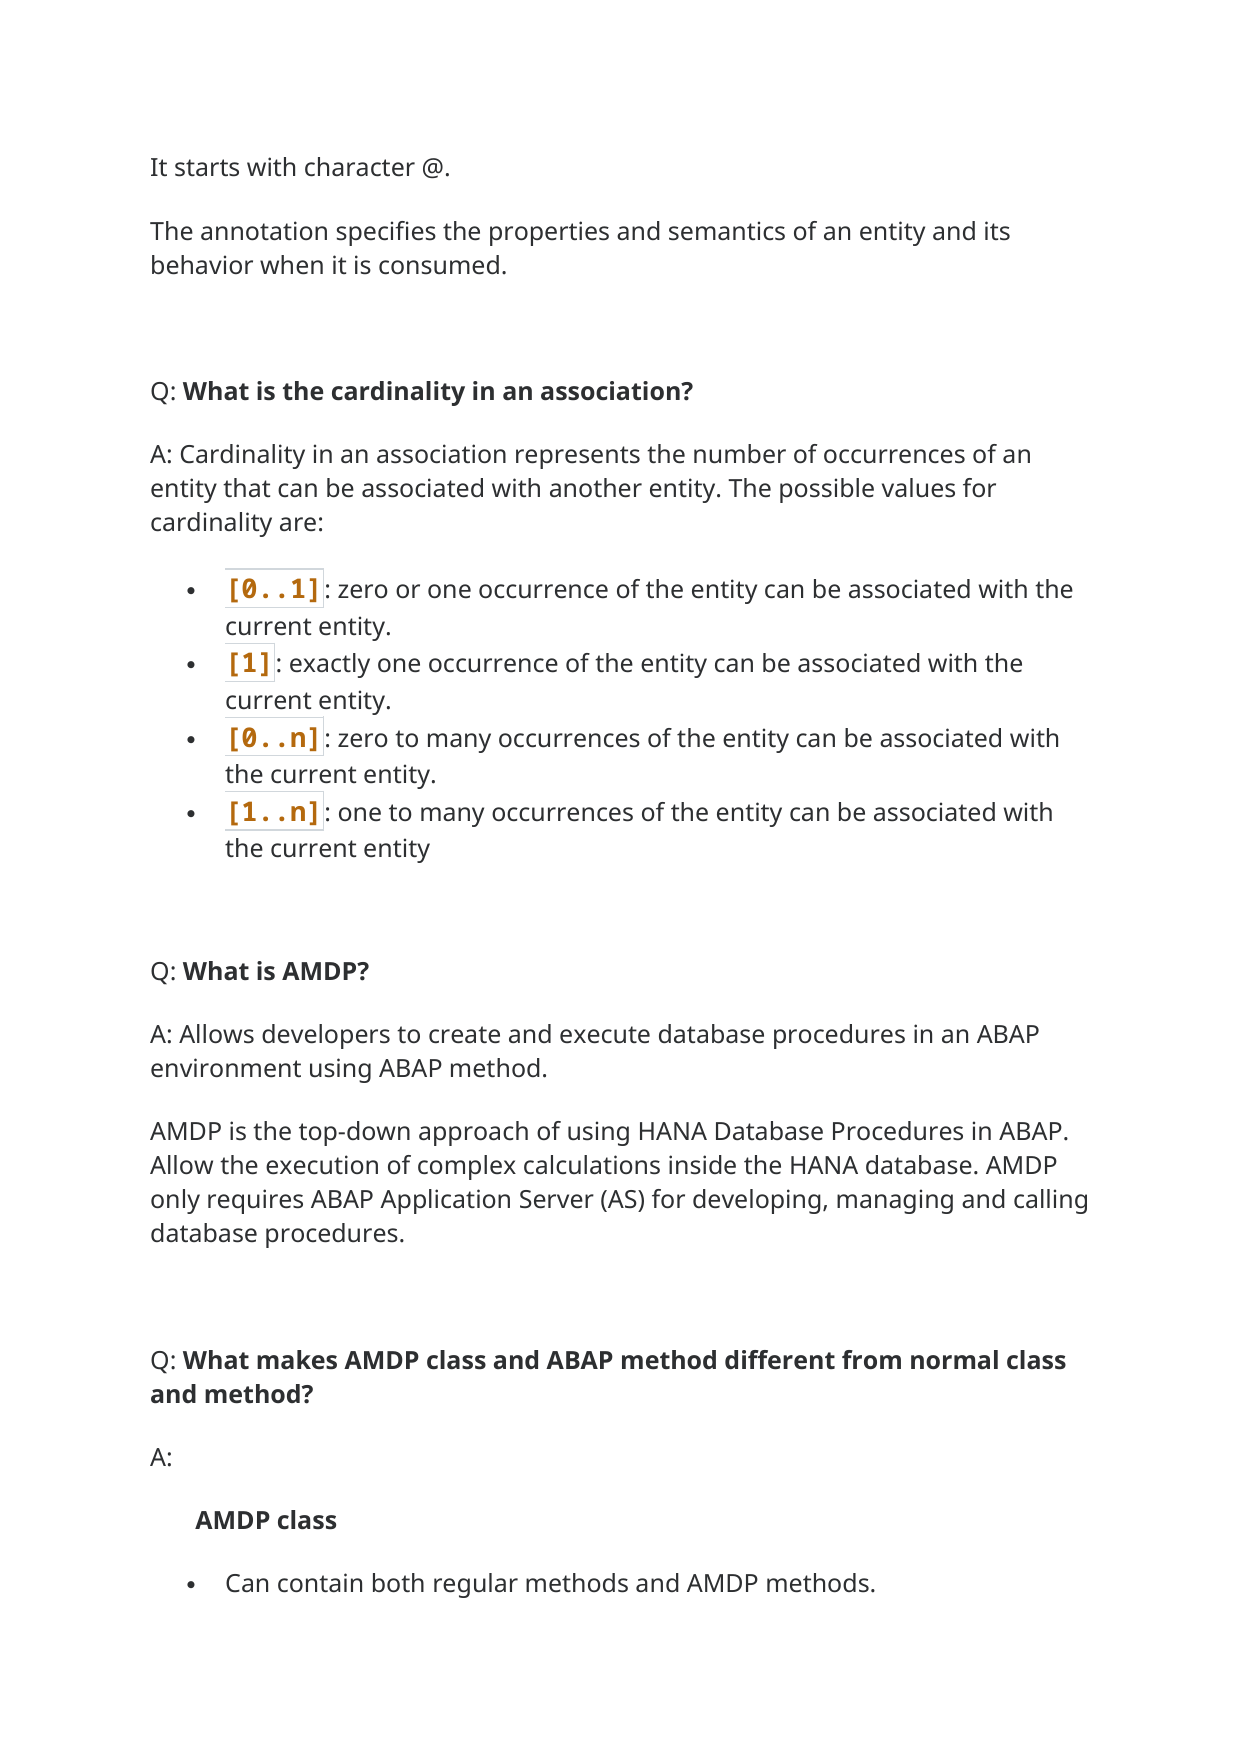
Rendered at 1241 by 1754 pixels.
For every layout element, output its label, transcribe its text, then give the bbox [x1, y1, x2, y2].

text The annotation specifies the properties and semantics of an entity and its​​ behavior when it is consumed.​​ [150, 213, 1090, 281]
list [0..1]: zero or one occurrence of the entity can be associated with the current entity. [187, 568, 1090, 642]
text Q: What makes AMDP class and ABAP method different from normal class and method? [150, 1342, 1090, 1410]
list Can contain both regular methods and AMDP methods. [187, 1566, 1090, 1600]
text Q: What is AMDP? [150, 953, 1090, 987]
text A: Cardinality in an association represents the number of occurrences of an entity that can be associated with another entity. The possible values for cardinality are: [150, 437, 1090, 539]
text A: Allows developers to create and execute database procedures in an ABAP environment using ABAP method. [150, 1016, 1090, 1084]
text A: [150, 1439, 1090, 1474]
text Q: What is the cardinality in an association? [150, 374, 1090, 408]
text AMDP class [150, 1503, 1090, 1537]
list [0..n]: zero to many occurrences of the entity can be associated with the current entity. [187, 716, 1090, 791]
list [1..n]: one to many occurrences of the entity can be associated with the current entity [187, 791, 1090, 864]
list [1]: exactly one occurrence of the entity can be associated with the current entity. [187, 642, 1090, 716]
text AMDP is the top-down approach of using HANA Database Procedures in ABAP. Allow the execution of complex calculations inside the HANA database. AMDP only requires ABAP Application Server (AS) for developing, managing and calling database procedures. [150, 1114, 1090, 1250]
text It starts with character @. [150, 150, 1090, 184]
